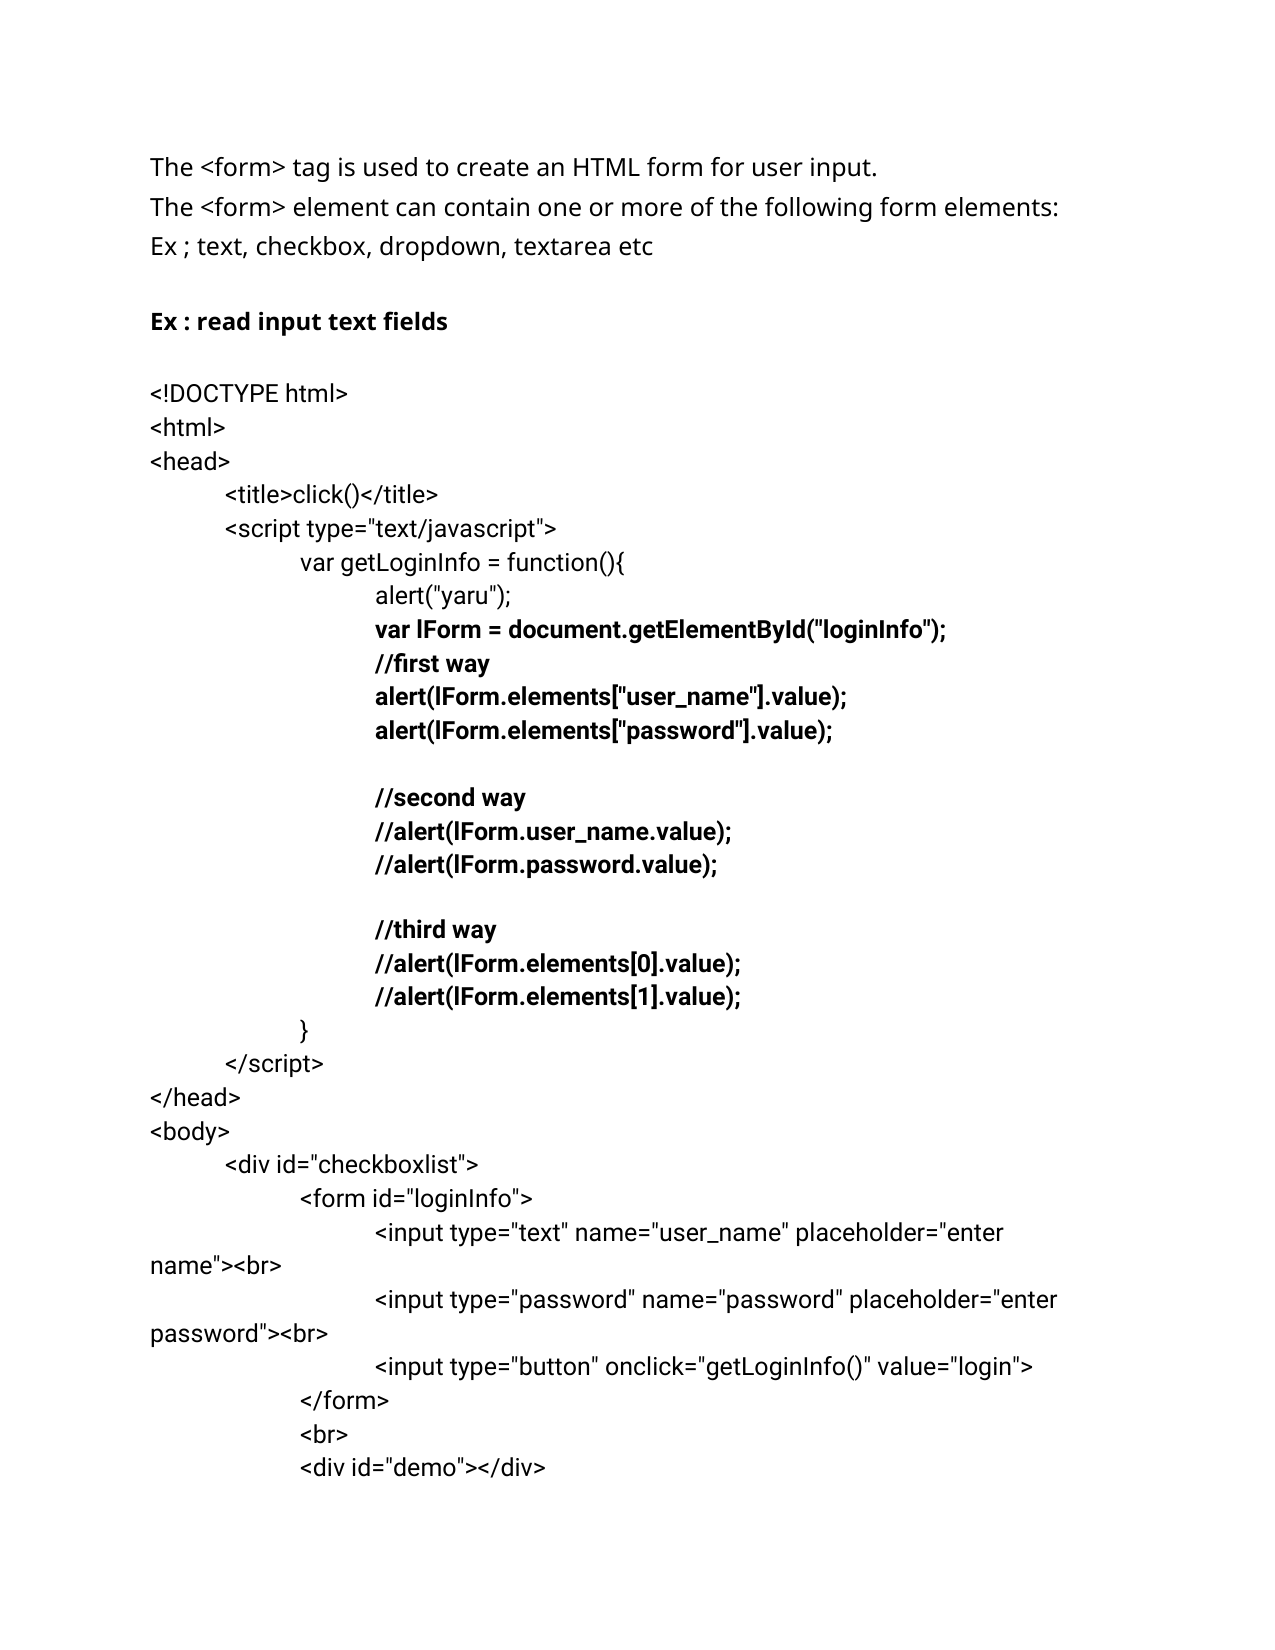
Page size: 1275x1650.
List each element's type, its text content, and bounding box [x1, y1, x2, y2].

text <script type="text/javascript"> [150, 514, 1125, 543]
text </script> [150, 1050, 1125, 1079]
text <input type="button" onclick="getLoginInfo()" value="login"> [150, 1352, 1125, 1382]
text <div id="demo"></div> [150, 1453, 1125, 1483]
text <div id="checkboxlist"> [150, 1151, 1125, 1180]
text var getLoginInfo = function(){ [150, 548, 1125, 577]
text Ex : read input text fields [150, 305, 1125, 337]
text <br> [150, 1420, 1125, 1449]
text <html> [150, 413, 1125, 443]
text //second way [150, 783, 1125, 813]
text <input type="password" name="password" placeholder="enter password"><br> [150, 1285, 1125, 1348]
text alert(lForm.elements["user_name"].value); [300, 682, 1125, 712]
text </form> [150, 1386, 1125, 1415]
text alert(lForm.elements["password"].value); [150, 716, 1125, 745]
text The <form> tag is used to create an HTML form for user input. [150, 150, 1125, 184]
text //alert(lForm.elements[1].value); [150, 982, 1125, 1012]
text The <form> element can contain one or more of the following form elements: [150, 189, 1125, 223]
text //alert(lForm.password.value); [150, 851, 1125, 880]
text //first way [150, 649, 1125, 678]
text var lForm = document.getElementById("loginInfo"); [150, 615, 1125, 644]
text <input type="text" name="user_name" placeholder="enter name"><br> [150, 1218, 1125, 1281]
text Ex ; text, checkbox, dropdown, textarea etc [150, 228, 1125, 262]
text <head> [150, 447, 1125, 476]
text </head> [150, 1083, 1125, 1113]
text <body> [150, 1117, 1125, 1146]
text //alert(lForm.user_name.value); [150, 817, 1125, 846]
text alert("yaru"); [150, 582, 1125, 611]
text //third way [300, 915, 1125, 944]
text <title>click()</title> [150, 481, 1125, 510]
text <!DOCTYPE html> [150, 380, 1125, 409]
text //alert(lForm.elements[0].value); [150, 949, 1125, 978]
text } [150, 1016, 1125, 1045]
text <form id="loginInfo"> [150, 1184, 1125, 1213]
